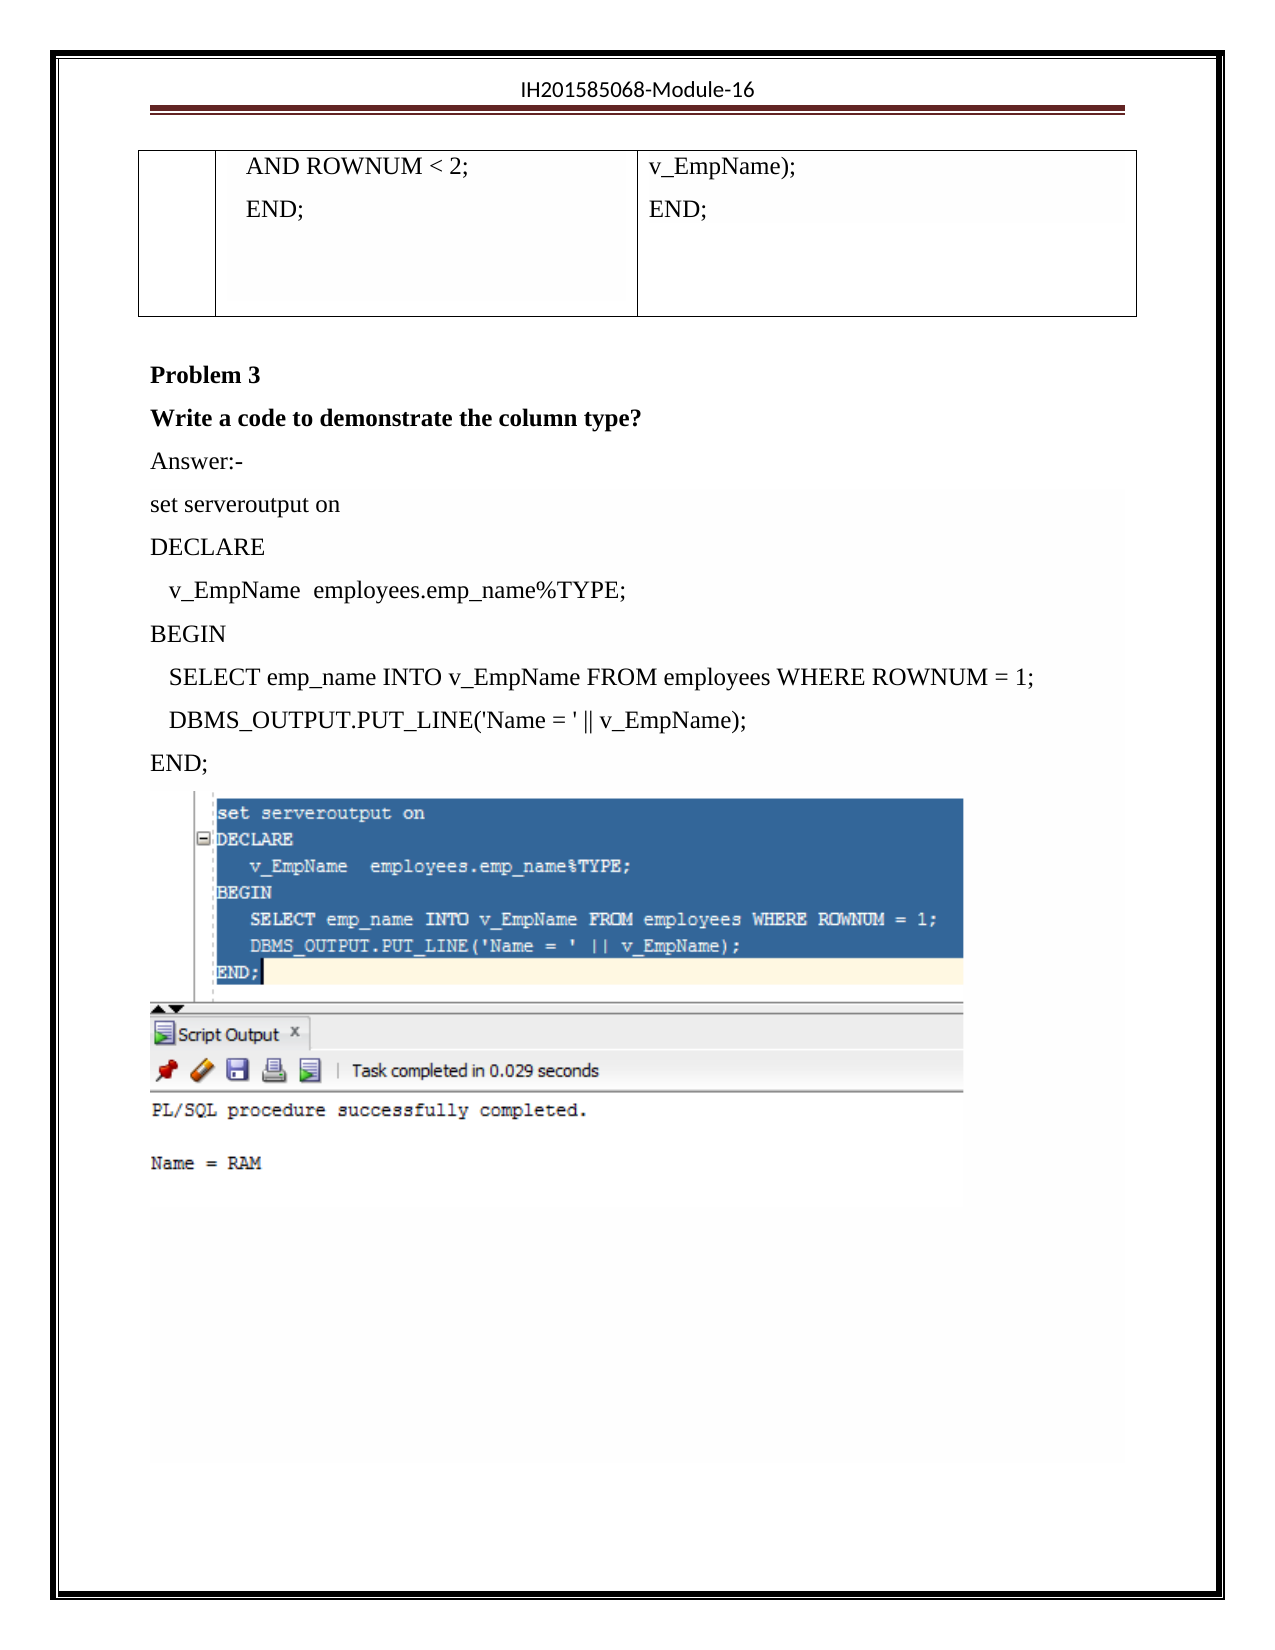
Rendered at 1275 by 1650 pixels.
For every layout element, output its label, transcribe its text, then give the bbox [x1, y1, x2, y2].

text Answer:- [150, 446, 1125, 475]
text SELECT emp_name INTO v_EmpName FROM employees WHERE ROWNUM = 1; [150, 662, 1125, 691]
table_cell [638, 151, 1136, 316]
text DECLARE [150, 532, 1125, 561]
text END; [150, 748, 1125, 777]
text v_EmpName employees.emp_name%TYPE; [150, 576, 1125, 604]
text BEGIN [150, 619, 1125, 647]
text DBMS_OUTPUT.PUT_LINE('Name = ' || v_EmpName); [150, 705, 1125, 734]
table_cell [216, 151, 637, 316]
table_cell [139, 151, 215, 316]
text Write a code to demonstrate the column type? [150, 403, 1125, 432]
text set serveroutput on [150, 489, 1125, 518]
text Problem 3 [150, 360, 1125, 389]
picture [150, 791, 964, 1207]
